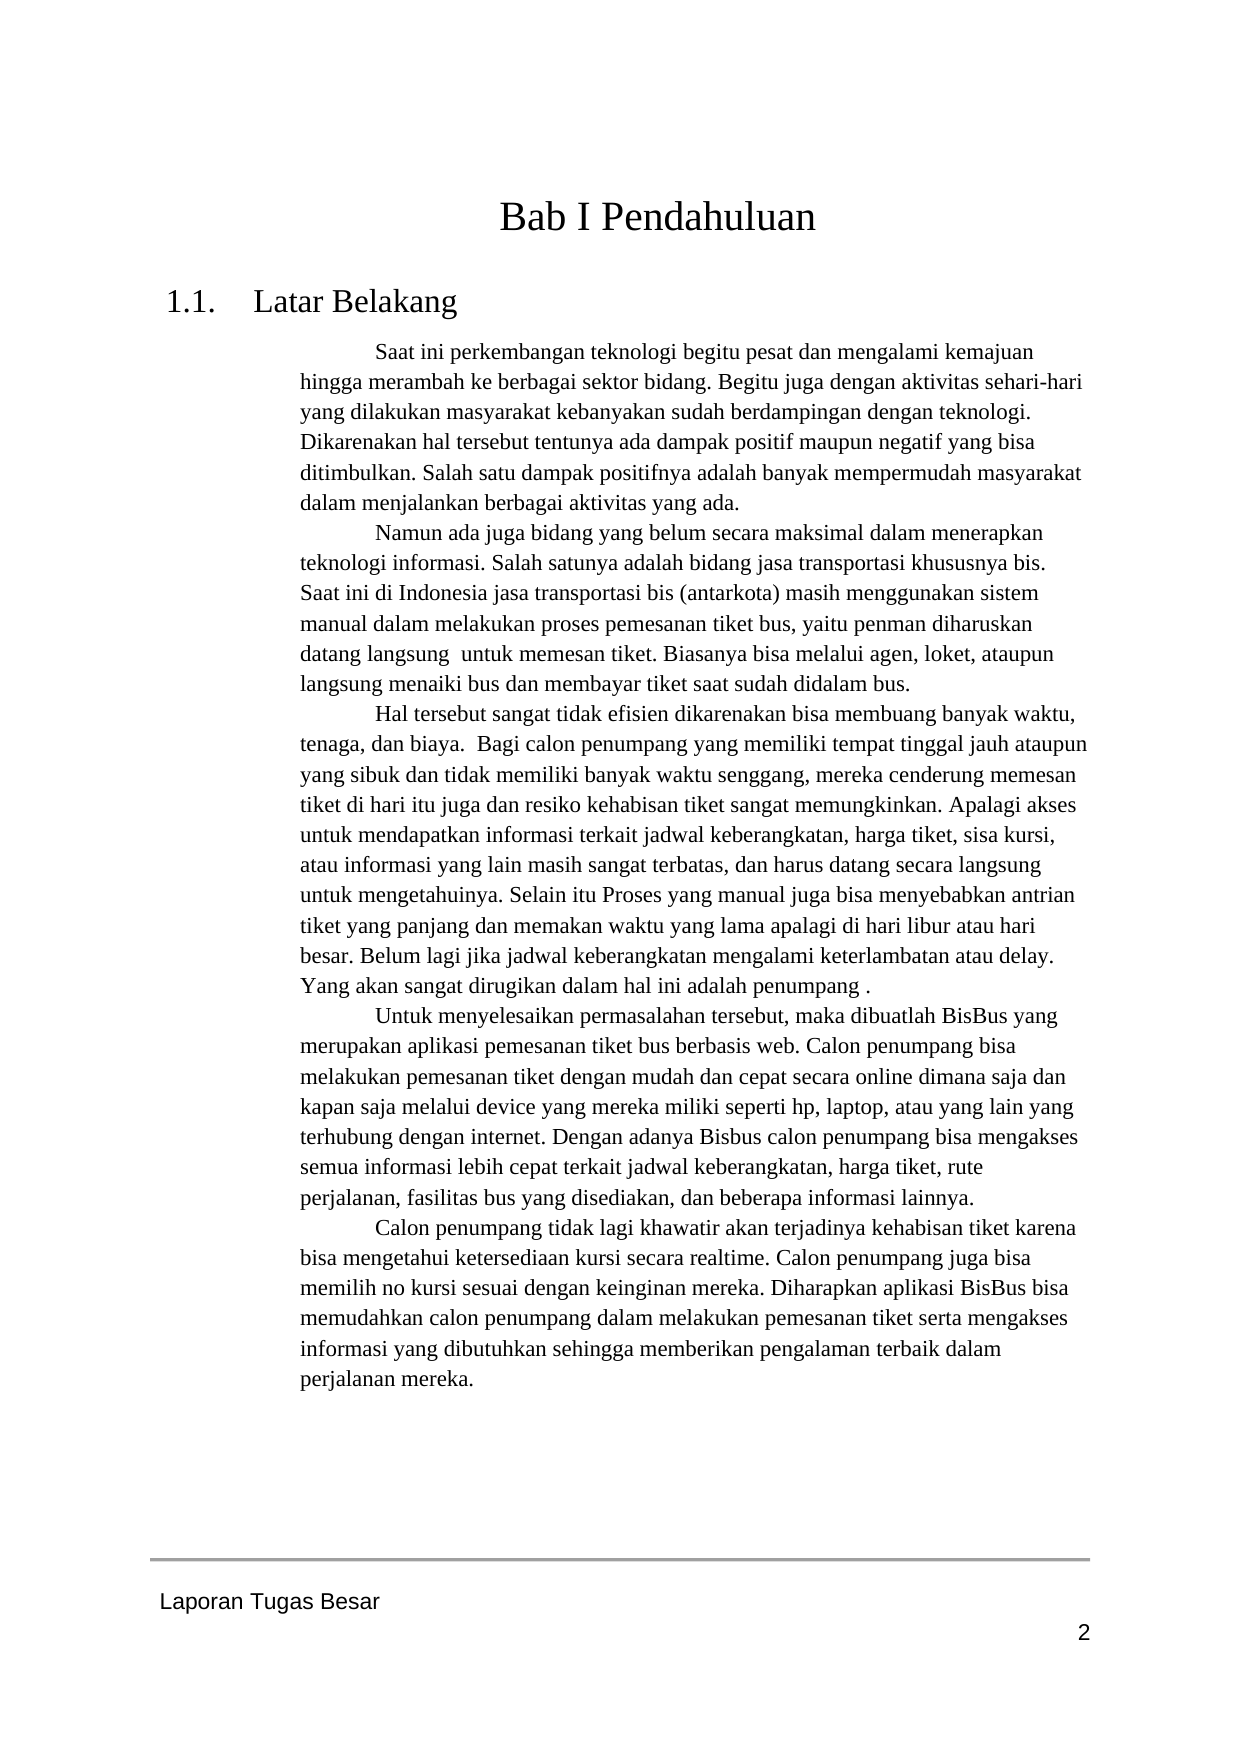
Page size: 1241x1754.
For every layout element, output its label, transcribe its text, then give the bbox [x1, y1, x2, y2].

subtitle Bab I Pendahuluan [225, 192, 1090, 239]
subtitle Latar Belakang [216, 281, 1090, 319]
text Saat ini perkembangan teknologi begitu pesat dan mengalami kemajuan hingga merambah ke berbagai sektor bidang. Begitu juga dengan aktivitas sehari-hari yang dilakukan masyarakat kebanyakan sudah berdampingan dengan teknologi. Dikarenakan hal tersebut tentunya ada dampak positif maupun negatif yang bisa ditimbulkan. Salah satu dampak positifnya adalah banyak mempermudah masyarakat dalam menjalankan berbagai aktivitas yang ada. [300, 338, 1090, 515]
text Calon penumpang tidak lagi khawatir akan terjadinya kehabisan tiket karena bisa mengetahui ketersediaan kursi secara realtime. Calon penumpang juga bisa memilih no kursi sesuai dengan keinginan mereka. Diharapkan aplikasi BisBus bisa memudahkan calon penumpang dalam melakukan pemesanan tiket serta mengakses informasi yang dibutuhkan sehingga memberikan pengalaman terbaik dalam perjalanan mereka. [300, 1214, 1090, 1391]
text Untuk menyelesaikan permasalahan tersebut, maka dibuatlah BisBus yang merupakan aplikasi pemesanan tiket bus berbasis web. Calon penumpang bisa melakukan pemesanan tiket dengan mudah dan cepat secara online dimana saja dan kapan saja melalui device yang mereka miliki seperti hp, laptop, atau yang lain yang terhubung dengan internet. Dengan adanya Bisbus calon penumpang bisa mengakses semua informasi lebih cepat terkait jadwal keberangkatan, harga tiket, rute perjalanan, fasilitas bus yang disediakan, dan beberapa informasi lainnya. [300, 1002, 1090, 1210]
text Hal tersebut sangat tidak efisien dikarenakan bisa membuang banyak waktu, tenaga, dan biaya. Bagi calon penumpang yang memiliki tempat tinggal jauh ataupun yang sibuk dan tidak memiliki banyak waktu senggang, mereka cenderung memesan tiket di hari itu juga dan resiko kehabisan tiket sangat memungkinkan. Apalagi akses untuk mendapatkan informasi terkait jadwal keberangkatan, harga tiket, sisa kursi, atau informasi yang lain masih sangat terbatas, dan harus datang secara langsung untuk mengetahuinya. Selain itu Proses yang manual juga bisa menyebabkan antrian tiket yang panjang dan memakan waktu yang lama apalagi di hari libur atau hari besar. Belum lagi jika jadwal keberangkatan mengalami keterlambatan atau delay. Yang akan sangat dirugikan dalam hal ini adalah penumpang . [300, 700, 1090, 998]
text Namun ada juga bidang yang belum secara maksimal dalam menerapkan teknologi informasi. Salah satunya adalah bidang jasa transportasi khususnya bis. Saat ini di Indonesia jasa transportasi bis (antarkota) masih menggunakan sistem manual dalam melakukan proses pemesanan tiket bus, yaitu penman diharuskan datang langsung untuk memesan tiket. Biasanya bisa melalui agen, loket, ataupun langsung menaiki bus dan membayar tiket saat sudah didalam bus. [300, 519, 1090, 696]
